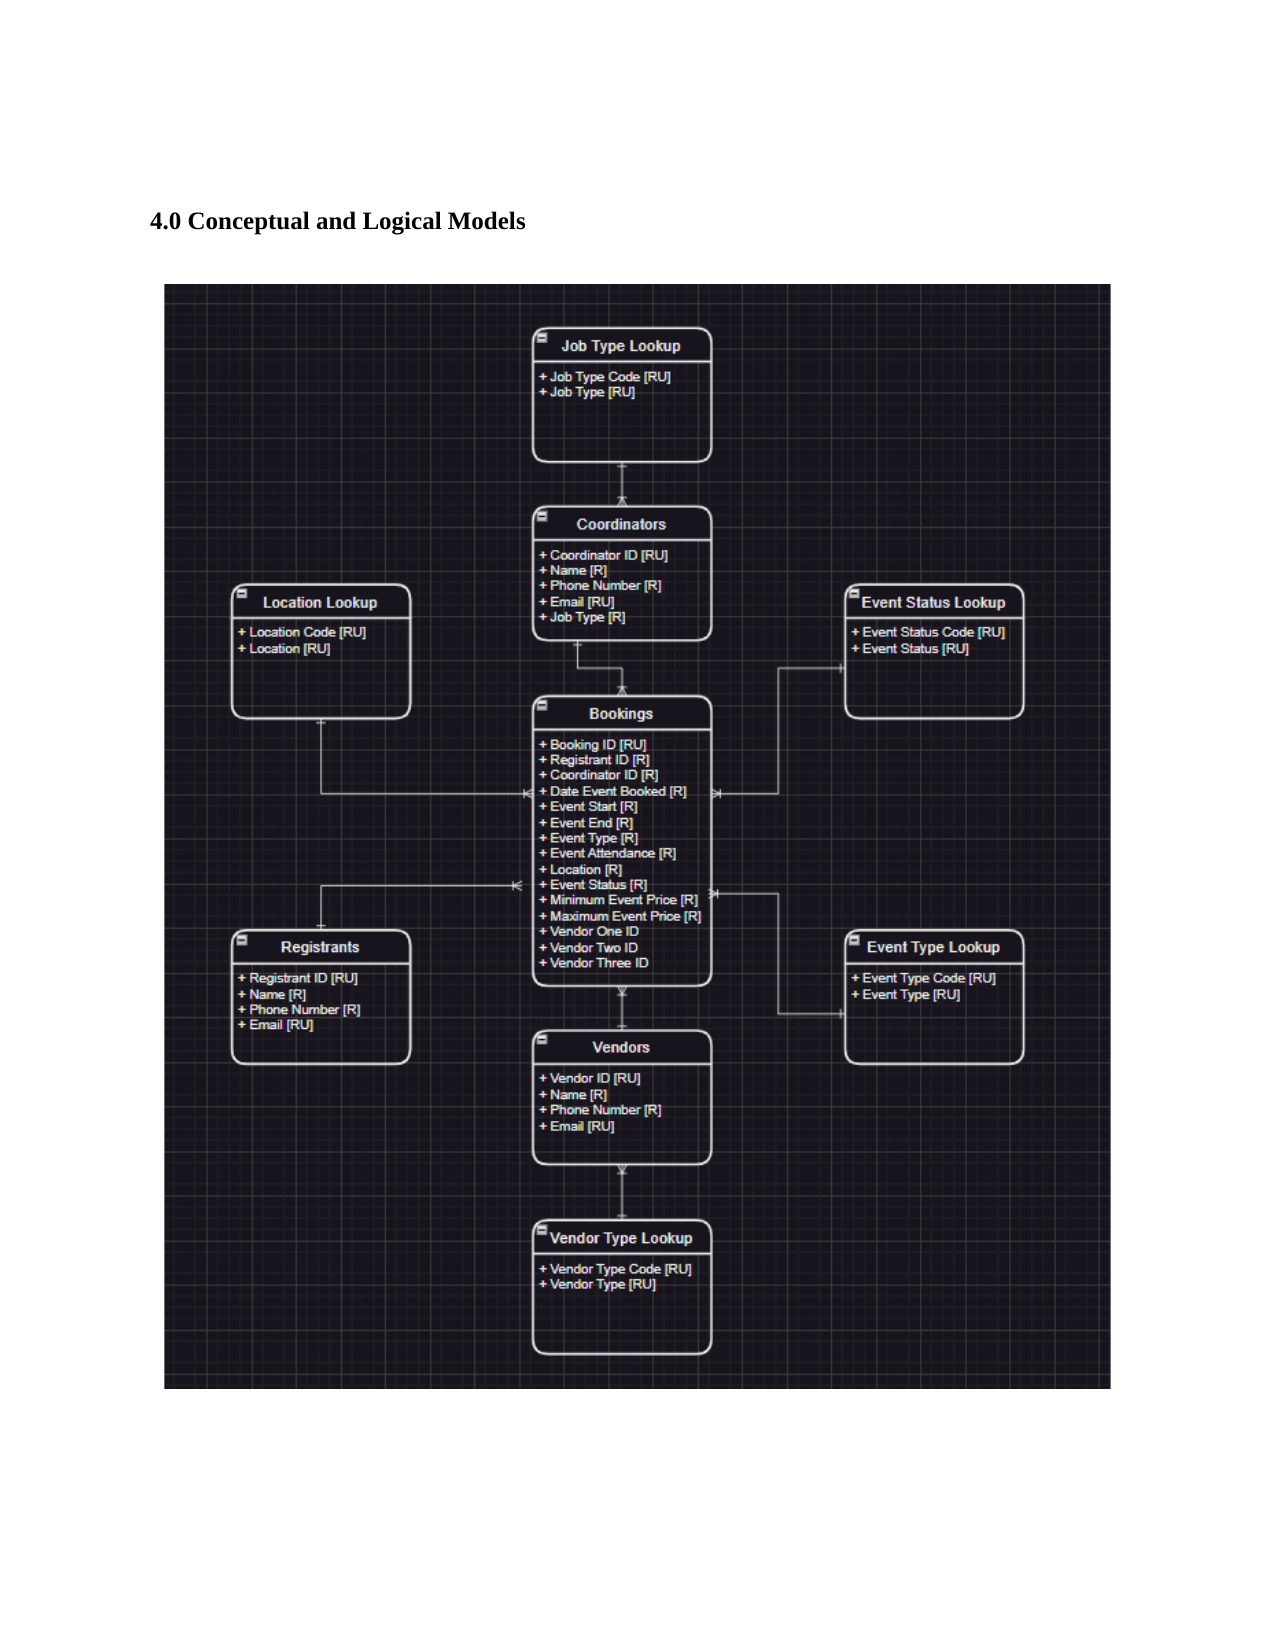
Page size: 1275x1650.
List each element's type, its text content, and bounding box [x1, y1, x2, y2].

subtitle 4.0 Conceptual and Logical Models [150, 206, 1125, 235]
picture [164, 284, 1111, 1389]
